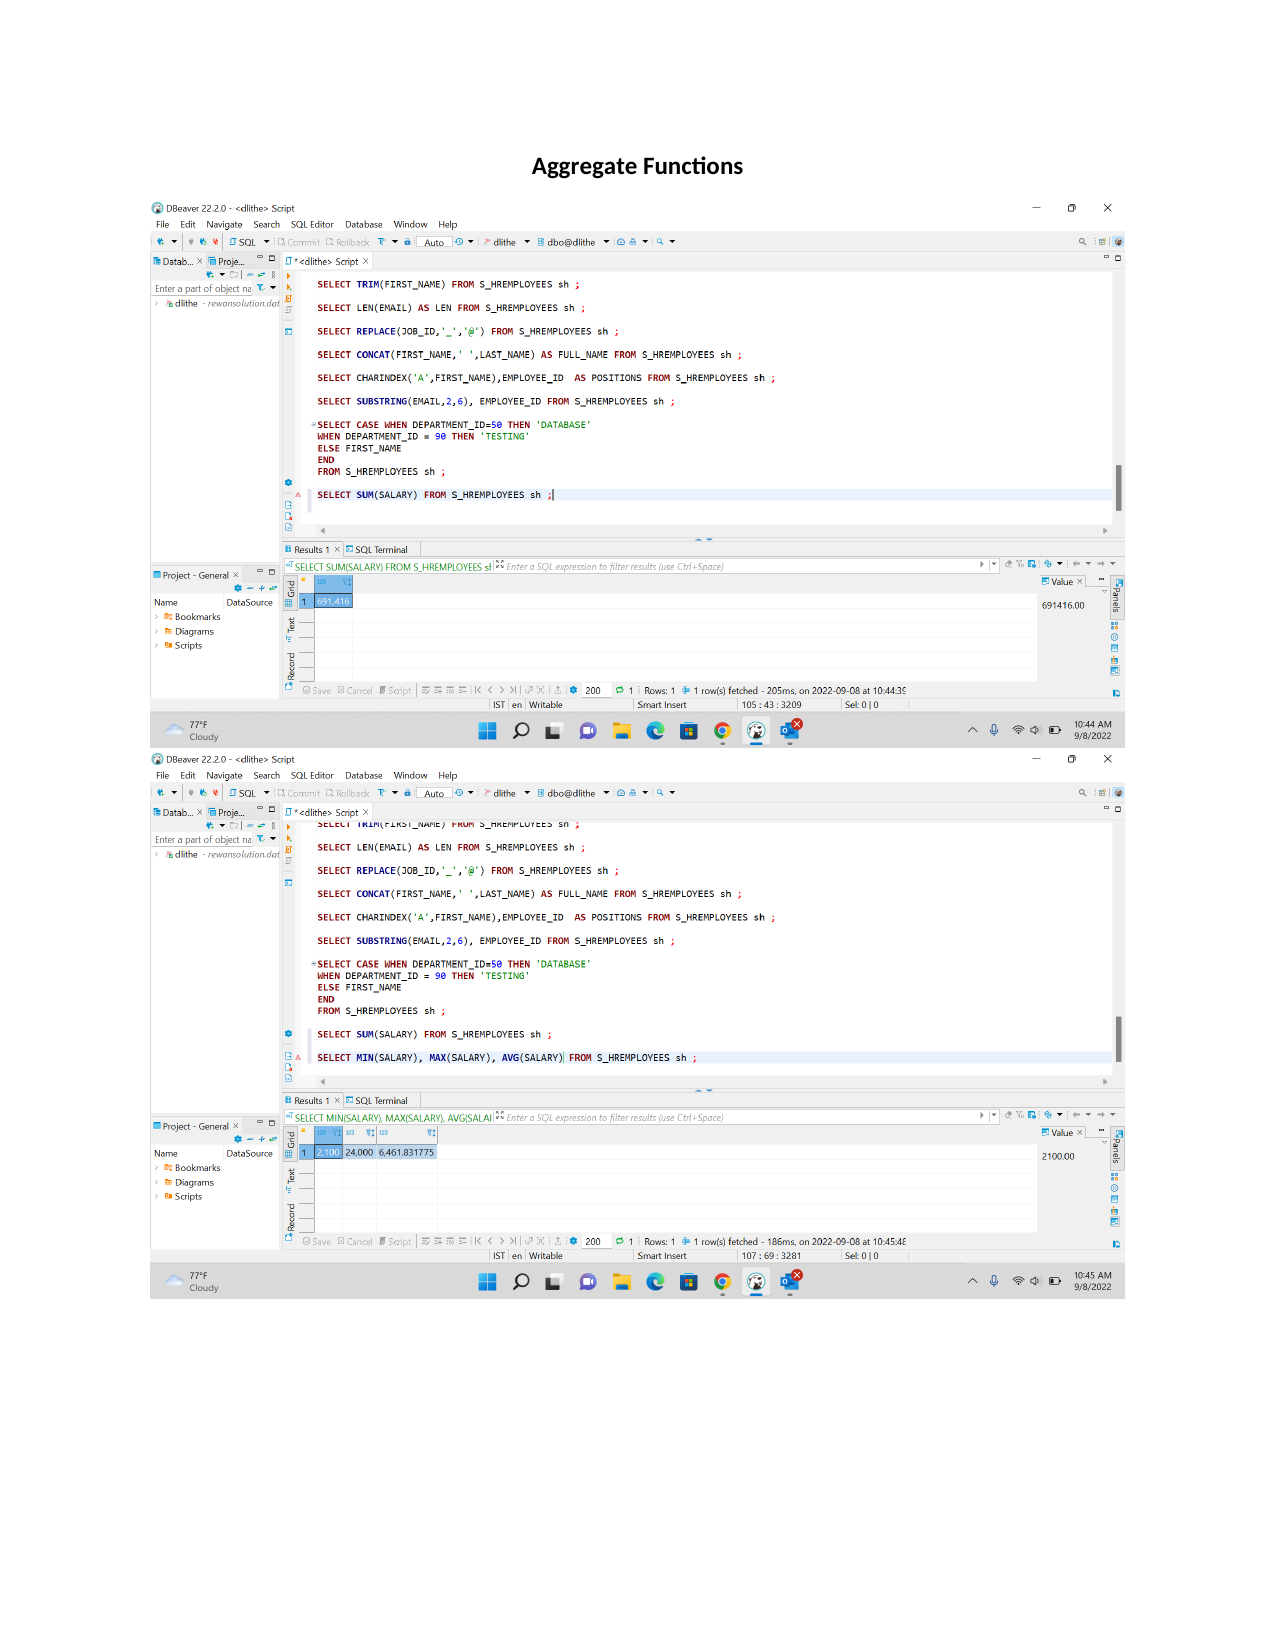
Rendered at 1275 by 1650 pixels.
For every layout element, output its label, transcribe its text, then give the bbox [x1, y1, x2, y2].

picture [150, 750, 1125, 1299]
picture [150, 199, 1125, 748]
text Aggregate Functions [150, 150, 1125, 181]
